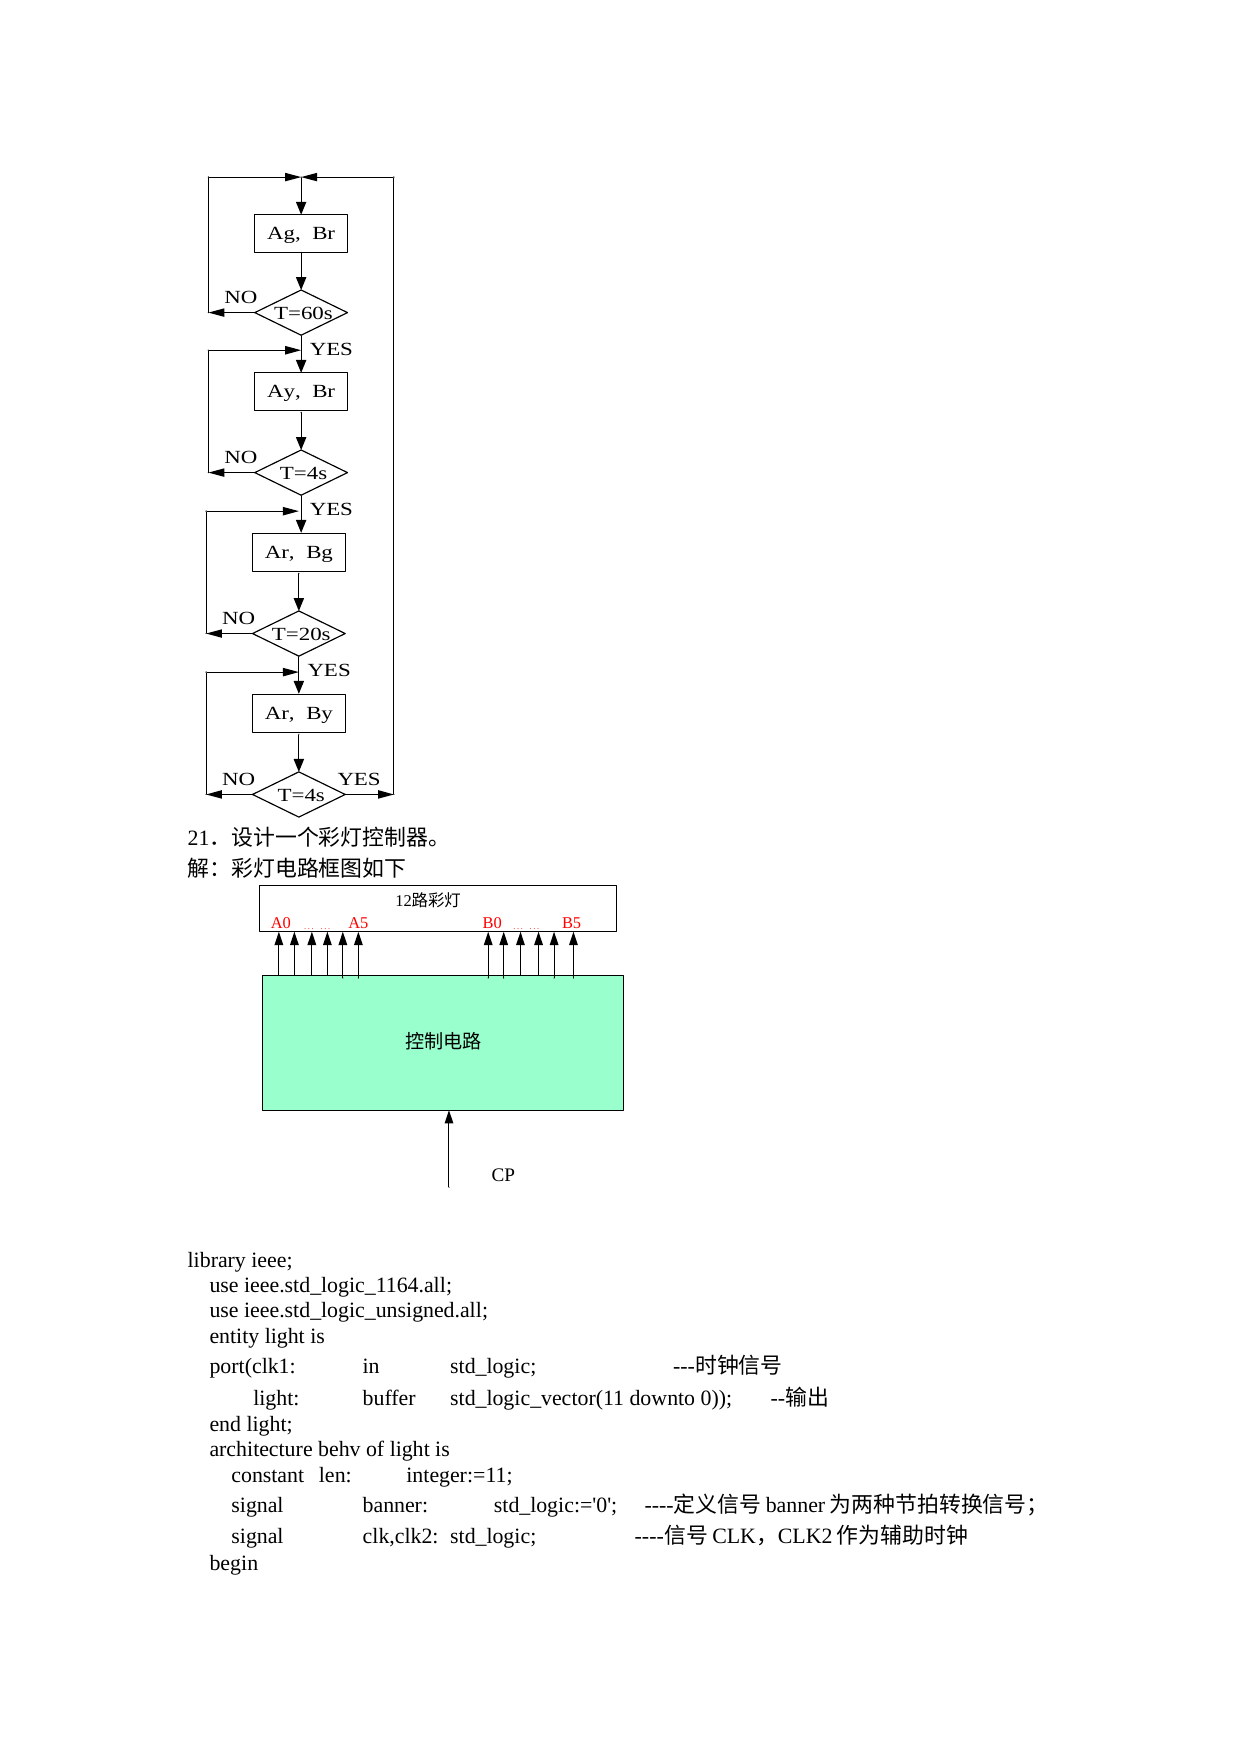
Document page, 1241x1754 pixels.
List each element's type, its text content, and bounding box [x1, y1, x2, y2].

text use ieee.std_logic_1164.all; [187, 1272, 1053, 1297]
text end light; [187, 1411, 1053, 1436]
text signal banner: std_logic:='0'; ----定义信号banner为两种节拍转换信号； [209, 1487, 1053, 1518]
text architecture behv of light is [187, 1436, 1053, 1462]
text signal clk,clk2: std_logic; ----信号CLK，CLK2作为辅助时钟 [187, 1518, 1053, 1550]
text light: buffer std_logic_vector(11 downto 0)); --输出 [187, 1379, 1053, 1411]
text 解：彩灯电路框图如下 [187, 851, 1053, 883]
text begin [187, 1550, 1053, 1575]
text 21．设计一个彩灯控制器。 [187, 819, 1053, 851]
text entity light is [187, 1323, 1053, 1348]
text library ieee; [187, 1247, 1053, 1272]
text constant len: integer:=11; [187, 1462, 1053, 1487]
text port(clk1: in std_logic; ---时钟信号 [187, 1348, 1053, 1379]
text use ieee.std_logic_unsigned.all; [187, 1297, 1053, 1323]
